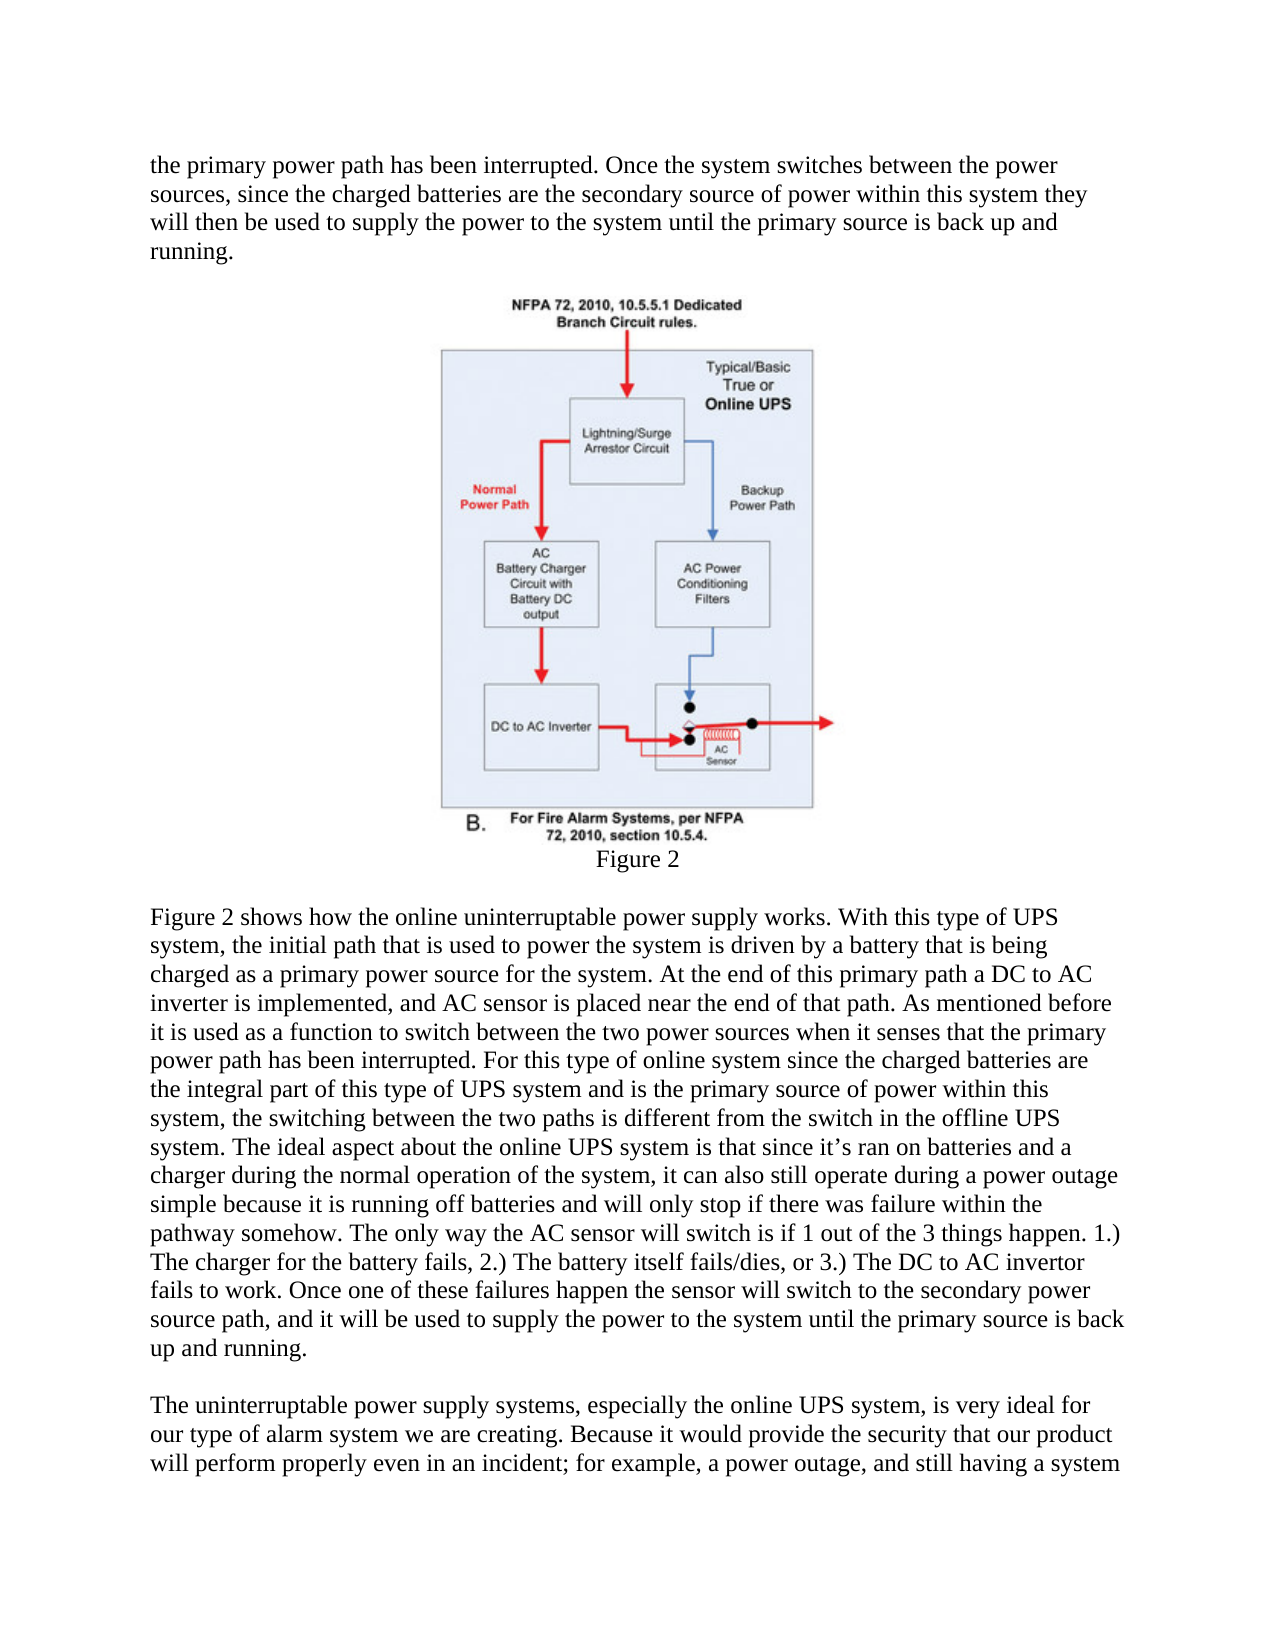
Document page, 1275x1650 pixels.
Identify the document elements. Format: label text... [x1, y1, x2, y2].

picture [150, 295, 1125, 845]
text Figure 2 shows how the online uninterruptable power supply works. With this type of UPS system, the initial path that is used to power the system is driven by a battery that is being charged as a primary power source for the system. At the end of this primary path a DC to AC inverter is implemented, and AC sensor is placed near the end of that path. As mentioned before it is used as a function to switch between the two power sources when it senses that the primary power path has been interrupted. For this type of online system since the charged batteries are the integral part of this type of UPS system and is the primary source of power within this system, the switching between the two paths is different from the switch in the offline UPS system. The ideal aspect about the online UPS system is that since it’s ran on batteries and a charger during the normal operation of the system, it can also still operate during a power outage simple because it is running off batteries and will only stop if there was failure within the pathway somehow. The only way the AC sensor will switch is if 1 out of the 3 things happen. 1.) The charger for the battery fails, 2.) The battery itself fails/dies, or 3.) The DC to AC invertor fails to work. Once one of these failures happen the sensor will switch to the secondary power source path, and it will be used to supply the power to the system until the primary source is back up and running. [150, 902, 1125, 1362]
text Figure 2 [150, 845, 1125, 873]
